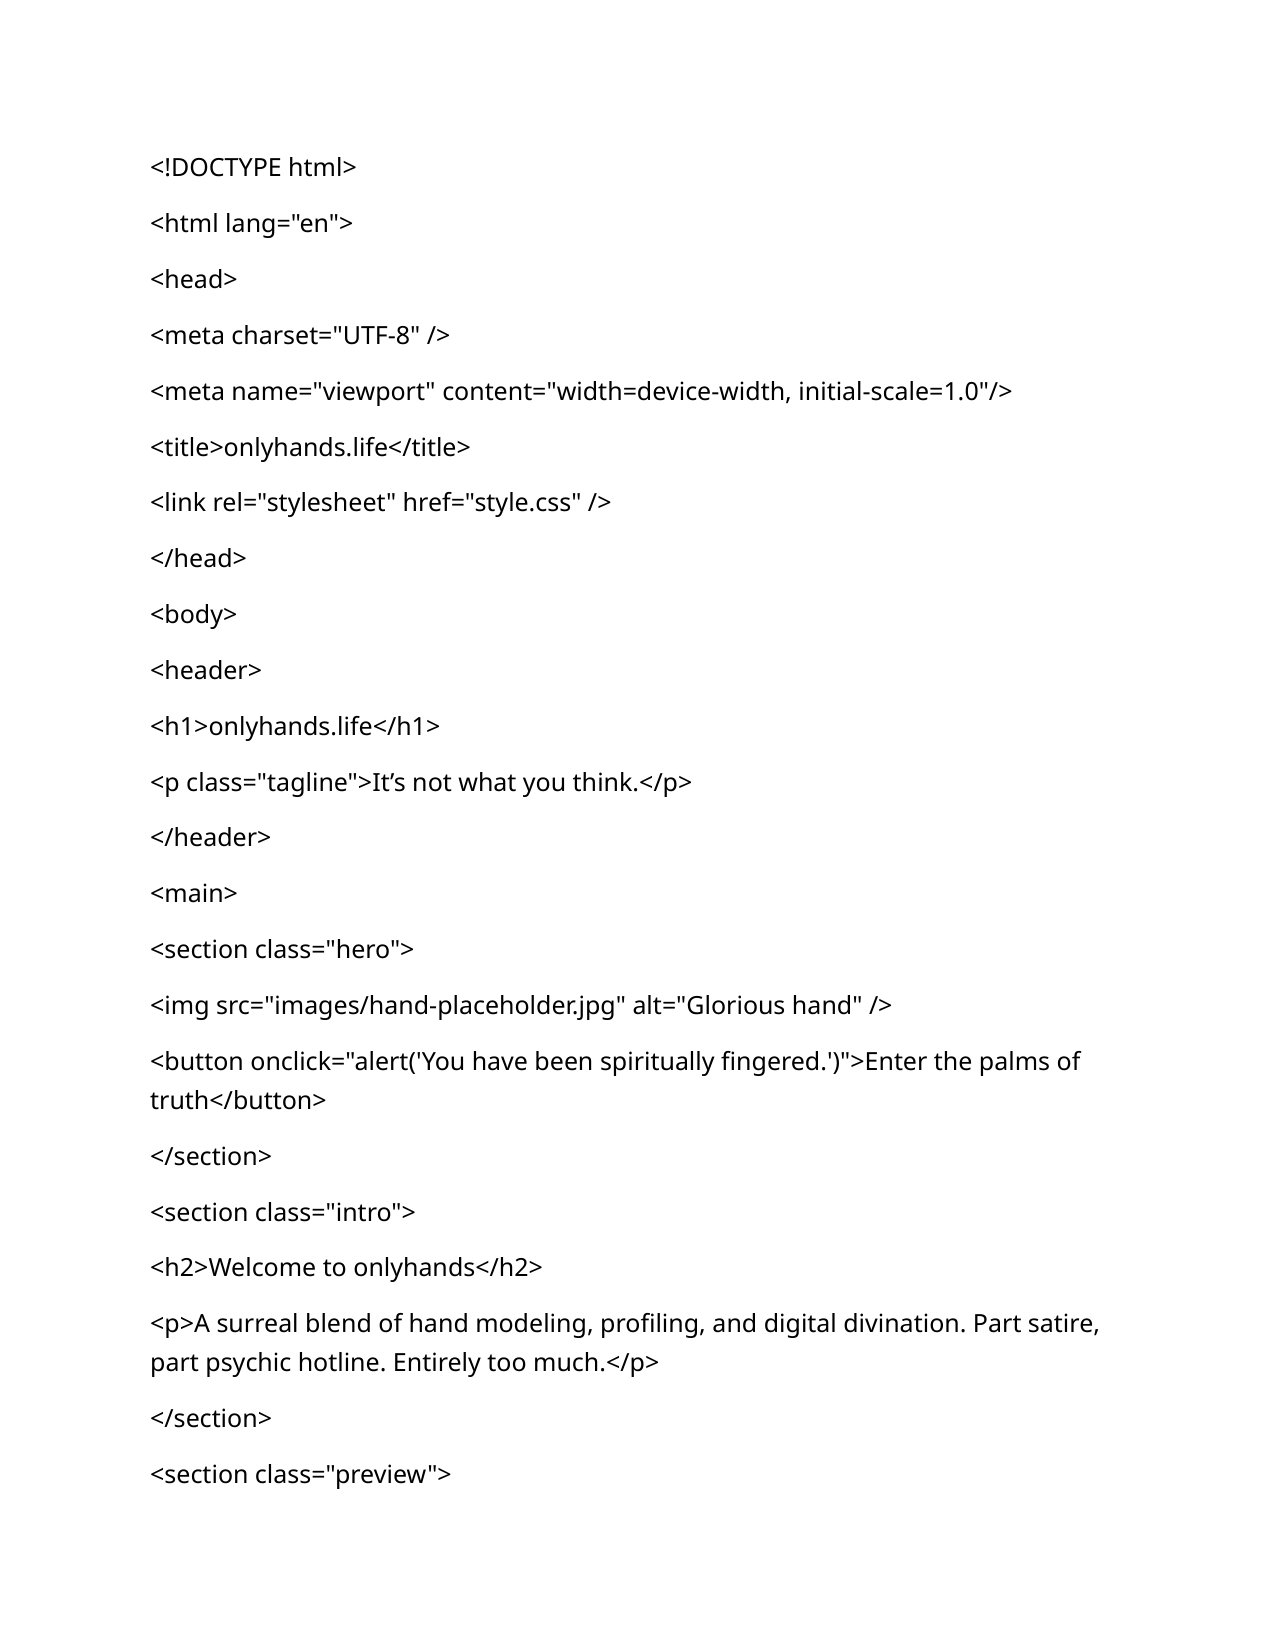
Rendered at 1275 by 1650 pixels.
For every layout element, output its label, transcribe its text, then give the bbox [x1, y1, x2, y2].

text <p>A surreal blend of hand modeling, profiling, and digital divination. Part satire, part psychic hotline. Entirely too much.</p> [150, 1306, 1125, 1379]
text <h1>onlyhands.life</h1> [150, 708, 1125, 742]
text <html lang="en"> [150, 206, 1125, 240]
text <section class="hero"> [150, 932, 1125, 966]
text </header> [150, 820, 1125, 854]
text <meta charset="UTF-8" /> [150, 317, 1125, 352]
text <section class="preview"> [150, 1457, 1125, 1491]
text <p class="tagline">It’s not what you think.</p> [150, 764, 1125, 798]
text <head> [150, 262, 1125, 296]
text <link rel="stylesheet" href="style.css" /> [150, 485, 1125, 519]
text <header> [150, 652, 1125, 687]
text <meta name="viewport" content="width=device-width, initial-scale=1.0"/> [150, 373, 1125, 407]
text </section> [150, 1138, 1125, 1172]
text <button onclick="alert('You have been spiritually fingered.')">Enter the palms of truth</button> [150, 1043, 1125, 1117]
text <title>onlyhands.life</title> [150, 429, 1125, 463]
text <img src="images/hand-placeholder.jpg" alt="Glorious hand" /> [150, 987, 1125, 1022]
text <section class="intro"> [150, 1194, 1125, 1228]
text <h2>Welcome to onlyhands</h2> [150, 1250, 1125, 1284]
text <!DOCTYPE html> [150, 150, 1125, 184]
text <body> [150, 597, 1125, 631]
text </section> [150, 1401, 1125, 1435]
text </head> [150, 541, 1125, 575]
text <main> [150, 876, 1125, 910]
